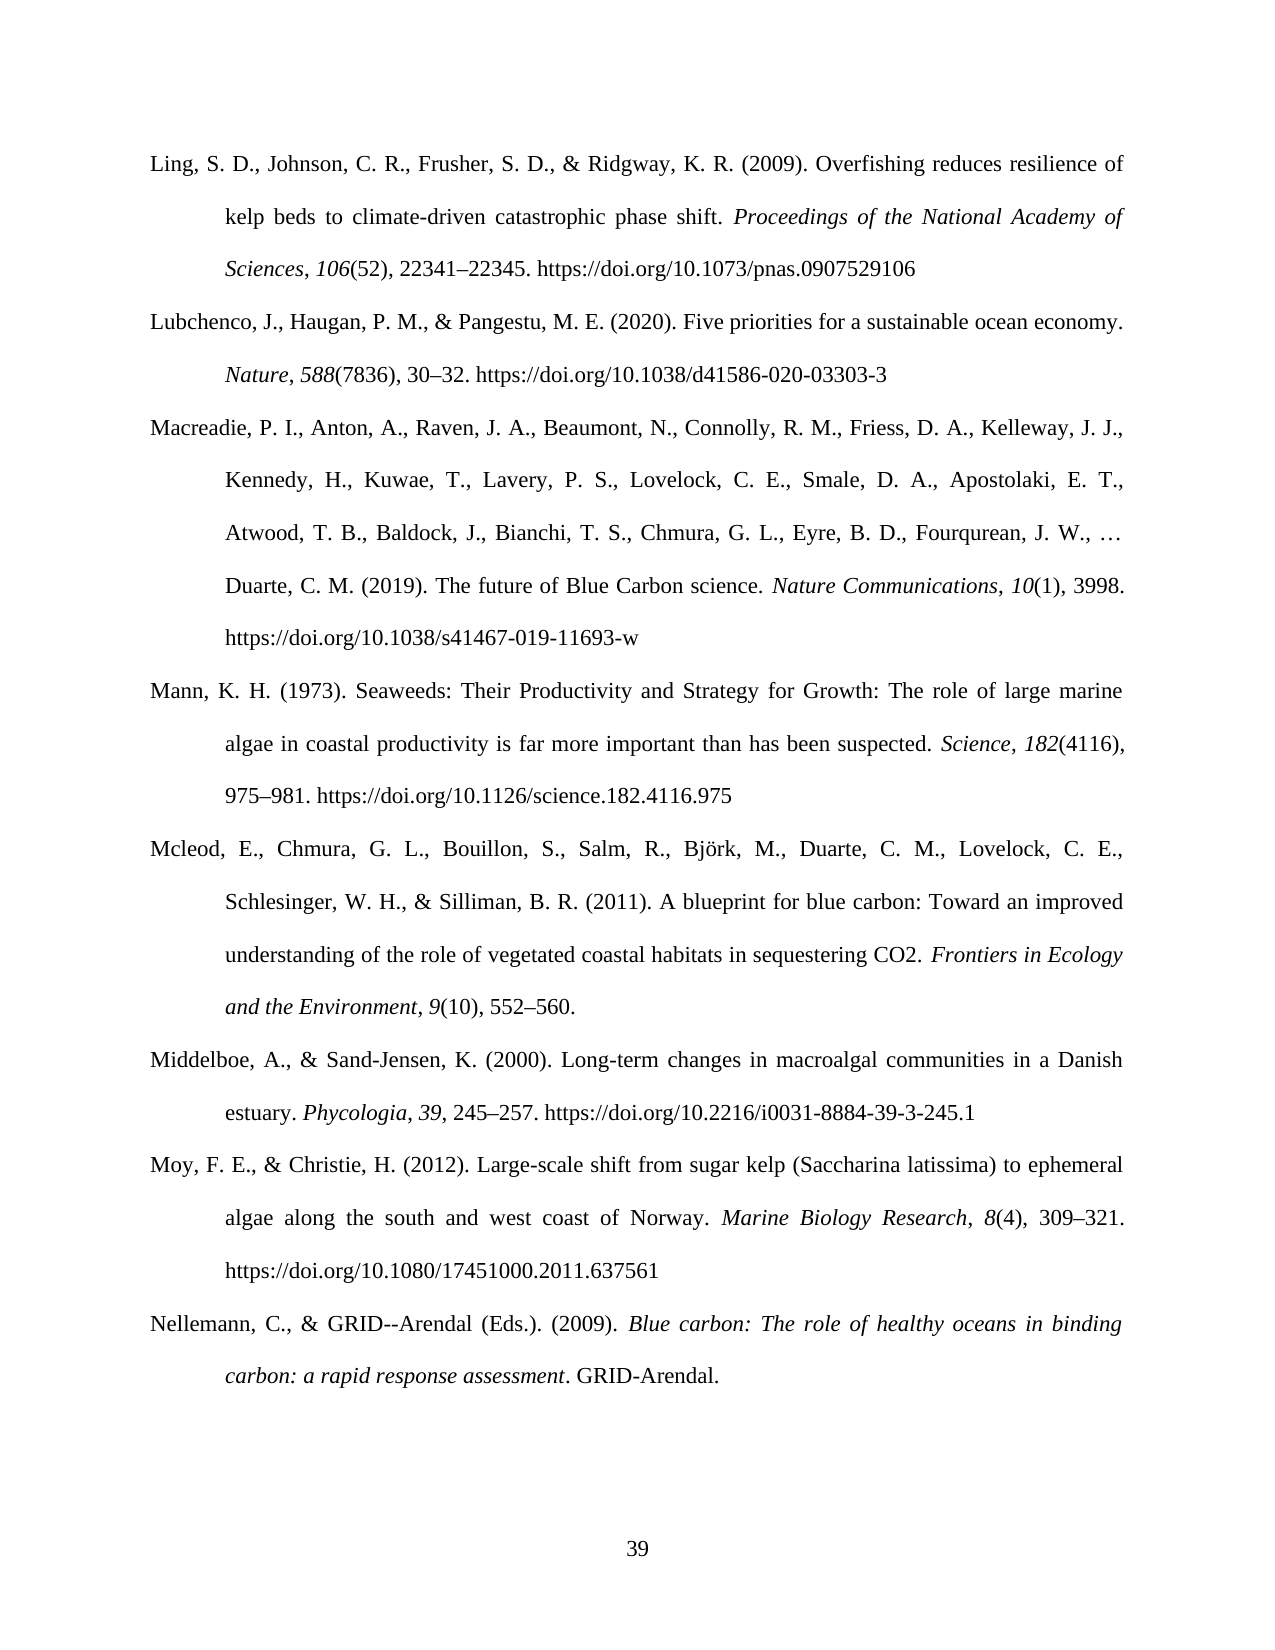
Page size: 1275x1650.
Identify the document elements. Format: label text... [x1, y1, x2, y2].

text Mcleod, E., Chmura, G. L., Bouillon, S., Salm, R., Björk, M., Duarte, C. M., Lovelock, C. E., Schlesinger, W. H., & Silliman, B. R. (2011). A blueprint for blue carbon: Toward an improved understanding of the role of vegetated coastal habitats in sequestering CO2. Frontiers in Ecology and the Environment, 9(10), 552–560. [150, 835, 1125, 1020]
text Macreadie, P. I., Anton, A., Raven, J. A., Beaumont, N., Connolly, R. M., Friess, D. A., Kelleway, J. J., Kennedy, H., Kuwae, T., Lavery, P. S., Lovelock, C. E., Smale, D. A., Apostolaki, E. T., Atwood, T. B., Baldock, J., Bianchi, T. S., Chmura, G. L., Eyre, B. D., Fourqurean, J. W., … Duarte, C. M. (2019). The future of Blue Carbon science. Nature Communications, 10(1), 3998. https://doi.org/10.1038/s41467-019-11693-w [150, 413, 1125, 651]
text Mann, K. H. (1973). Seaweeds: Their Productivity and Strategy for Growth: The role of large marine algae in coastal productivity is far more important than has been suspected. Science, 182(4116), 975–981. https://doi.org/10.1126/science.182.4116.975 [150, 677, 1125, 809]
text Ling, S. D., Johnson, C. R., Frusher, S. D., & Ridgway, K. R. (2009). Overfishing reduces resilience of kelp beds to climate-driven catastrophic phase shift. Proceedings of the National Academy of Sciences, 106(52), 22341–22345. https://doi.org/10.1073/pnas.0907529106 [150, 150, 1125, 282]
text Moy, F. E., & Christie, H. (2012). Large-scale shift from sugar kelp (Saccharina latissima) to ephemeral algae along the south and west coast of Norway. Marine Biology Research, 8(4), 309–321. https://doi.org/10.1080/17451000.2011.637561 [150, 1151, 1125, 1283]
text Lubchenco, J., Haugan, P. M., & Pangestu, M. E. (2020). Five priorities for a sustainable ocean economy. Nature, 588(7836), 30–32. https://doi.org/10.1038/d41586-020-03303-3 [150, 308, 1125, 387]
text Middelboe, A., & Sand-Jensen, K. (2000). Long-term changes in macroalgal communities in a Danish estuary. Phycologia, 39, 245–257. https://doi.org/10.2216/i0031-8884-39-3-245.1 [150, 1046, 1125, 1125]
text Nellemann, C., & GRID--Arendal (Eds.). (2009). Blue carbon: The role of healthy oceans in binding carbon: a rapid response assessment. GRID-Arendal. [150, 1309, 1125, 1389]
